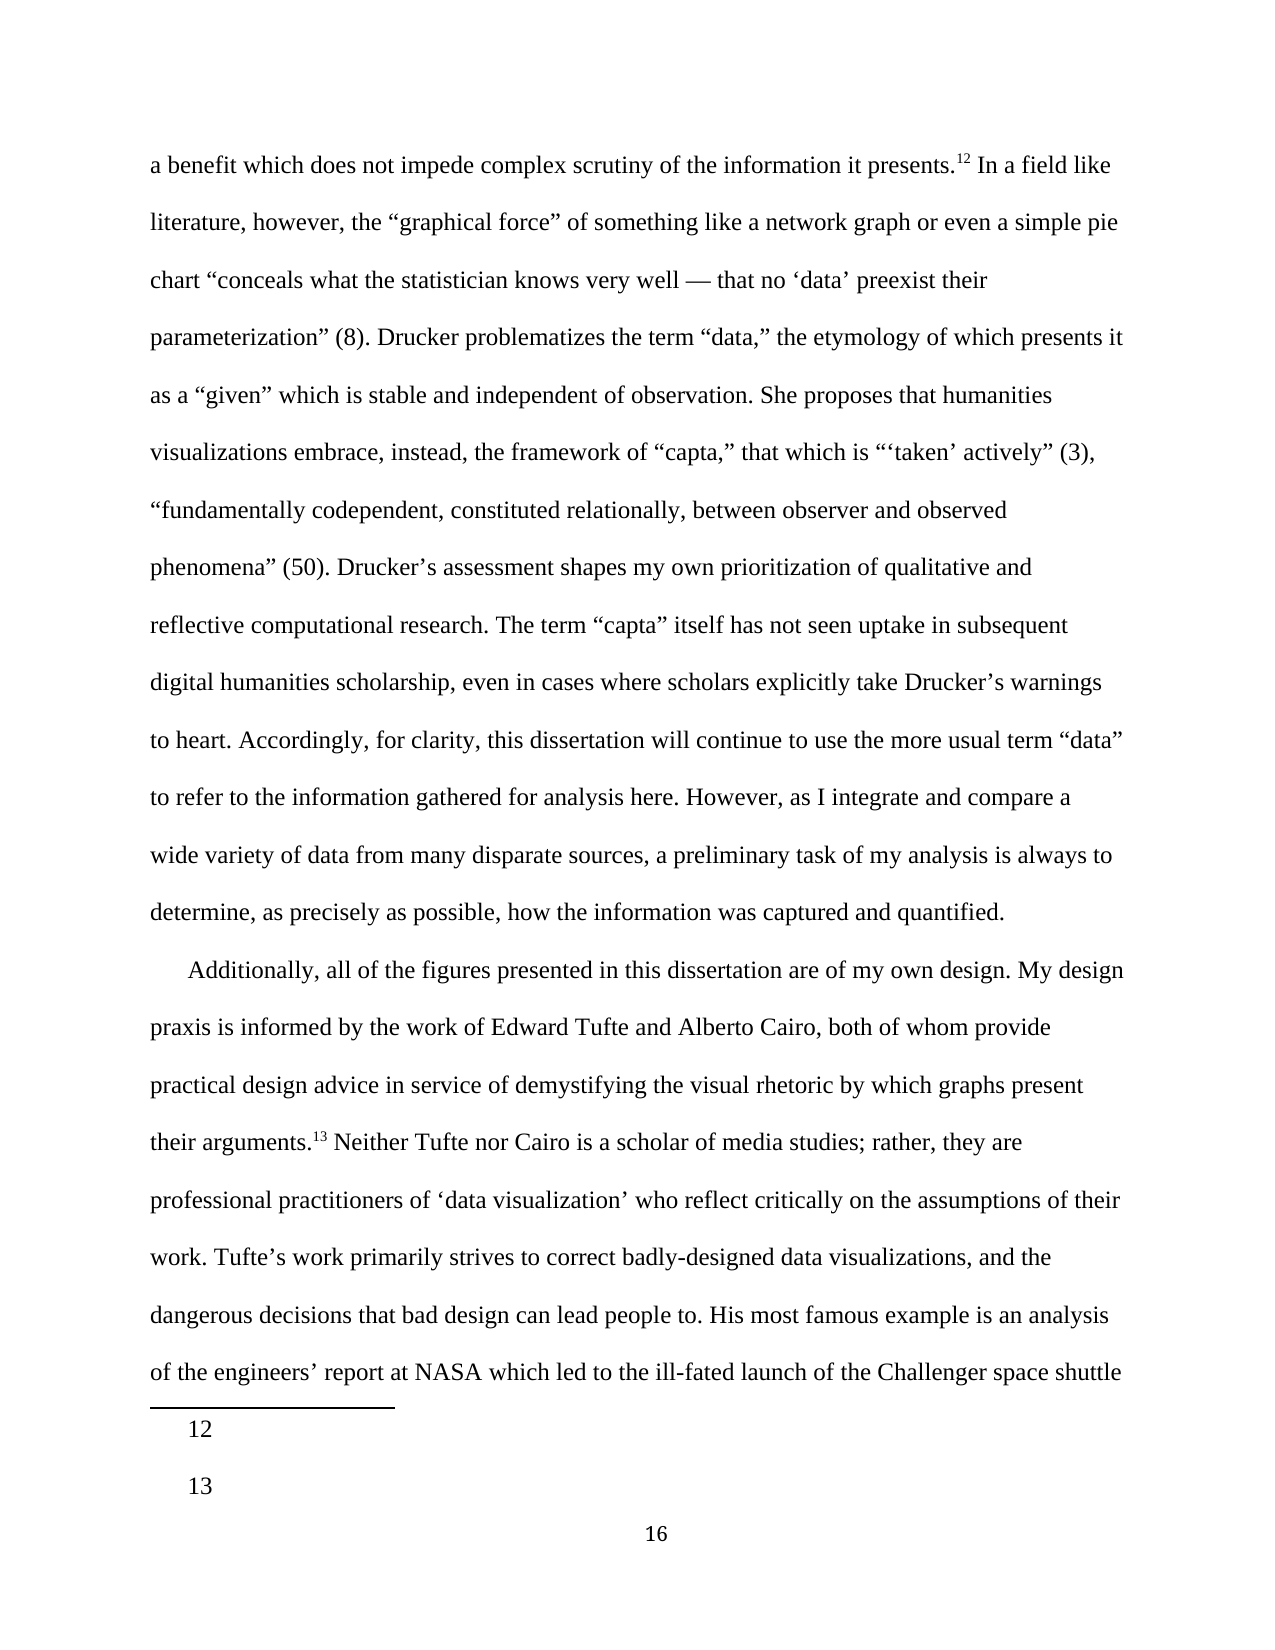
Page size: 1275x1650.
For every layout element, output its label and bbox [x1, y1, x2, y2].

text [150, 150, 1125, 926]
text [150, 955, 1125, 1386]
